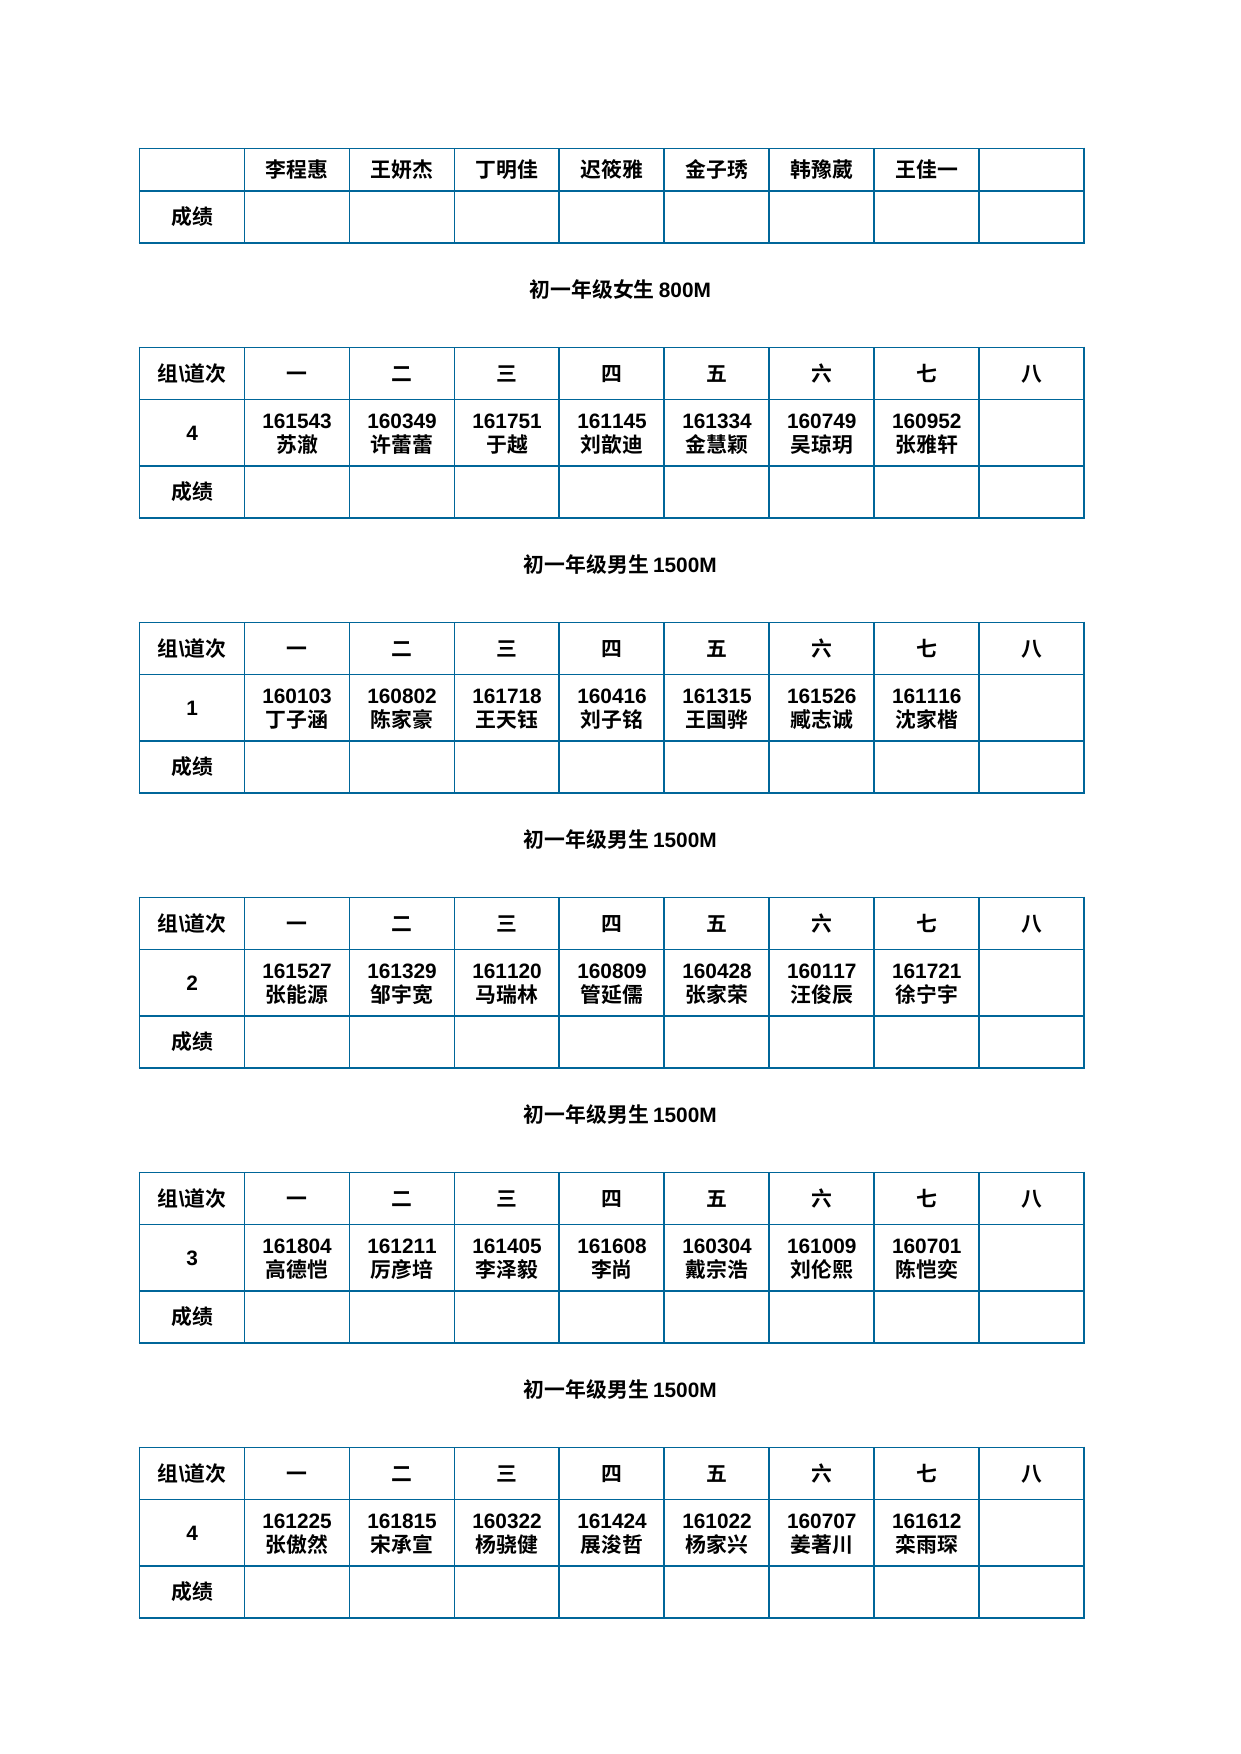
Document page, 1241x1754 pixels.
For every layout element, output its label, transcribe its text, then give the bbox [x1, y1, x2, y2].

table_header 六 [770, 1448, 873, 1499]
table_cell 161721 徐宁宇 [875, 950, 978, 1015]
table_cell [350, 467, 454, 517]
table_cell [980, 192, 1083, 242]
table_cell 161536 韩豫葳 [770, 149, 873, 190]
table_cell [770, 192, 873, 242]
table_cell [980, 149, 1083, 190]
table_cell [245, 742, 349, 792]
table_cell [560, 467, 663, 517]
table_cell [770, 1567, 873, 1617]
table_cell [455, 1567, 558, 1617]
table_header 六 [770, 1173, 873, 1224]
table_cell 成绩 [140, 467, 244, 517]
table_cell 161315 王国骅 [665, 675, 768, 740]
table_cell [245, 1292, 349, 1342]
table_cell 4 [140, 400, 244, 465]
table_cell 160349 许蕾蕾 [350, 400, 454, 465]
table_cell 3 [140, 1225, 244, 1290]
table_cell 161751 于越 [455, 400, 558, 465]
table_header 五 [665, 898, 768, 949]
table_cell 2 [140, 950, 244, 1015]
table_header 八 [980, 623, 1083, 674]
table_header 三 [455, 348, 558, 399]
table_header 一 [245, 1173, 349, 1224]
table_header 八 [980, 1448, 1083, 1499]
table_cell [665, 742, 768, 792]
table_header 组\道次 [140, 1173, 244, 1224]
table_cell 160428 张家荣 [665, 950, 768, 1015]
table_cell [455, 1292, 558, 1342]
table_header 组\道次 [140, 898, 244, 949]
table_header 六 [770, 898, 873, 949]
table_header 二 [350, 348, 454, 399]
table_cell 161120 马瑞林 [455, 950, 558, 1015]
table_cell [875, 1567, 978, 1617]
table_header 二 [350, 1173, 454, 1224]
table_cell 成绩 [140, 742, 244, 792]
table_cell 161225 张傲然 [245, 1500, 349, 1565]
table_cell 161211 厉彦培 [350, 1225, 454, 1290]
table_cell 160952 张雅轩 [875, 400, 978, 465]
table_cell [980, 1017, 1083, 1067]
table_cell [980, 1500, 1083, 1565]
table_cell 161527 张能源 [245, 950, 349, 1015]
table_header 八 [980, 898, 1083, 949]
table_header 七 [875, 898, 978, 949]
table_cell 成绩 [140, 1017, 244, 1067]
table_cell 160416 刘子铭 [560, 675, 663, 740]
table_cell [980, 1292, 1083, 1342]
table_cell [665, 1017, 768, 1067]
table_header 二 [350, 623, 454, 674]
table_cell [980, 400, 1083, 465]
table_cell [980, 950, 1083, 1015]
text 初一年级男生1500M [148, 1378, 1092, 1402]
table_header 五 [665, 1173, 768, 1224]
table_cell [665, 192, 768, 242]
table_cell 160337 金子琇 [665, 149, 768, 190]
table_cell [980, 1567, 1083, 1617]
table_cell 160304 戴宗浩 [665, 1225, 768, 1290]
table_cell 161745 王佳一 [875, 149, 978, 190]
table_cell [560, 1567, 663, 1617]
table_cell 161608 李尚 [560, 1225, 663, 1290]
table_cell 160701 陈恺奕 [875, 1225, 978, 1290]
table_header 四 [560, 348, 663, 399]
table_cell [980, 467, 1083, 517]
table_header 五 [665, 623, 768, 674]
table_cell [665, 1567, 768, 1617]
table_cell [245, 192, 349, 242]
table_cell [455, 1017, 558, 1067]
table_cell 160707 姜著川 [770, 1500, 873, 1565]
table_cell 161612 栾雨琛 [875, 1500, 978, 1565]
table_header 三 [455, 898, 558, 949]
table_cell [980, 675, 1083, 740]
table_cell 161815 宋承宣 [350, 1500, 454, 1565]
table_cell 160802 陈家豪 [350, 675, 454, 740]
table_header 五 [665, 348, 768, 399]
table_header 七 [875, 1173, 978, 1224]
text 初一年级男生1500M [148, 553, 1092, 577]
table_cell [350, 1567, 454, 1617]
table_cell 161334 金慧颖 [665, 400, 768, 465]
table_cell [455, 192, 558, 242]
table_cell [875, 192, 978, 242]
table_cell [980, 742, 1083, 792]
table_cell [665, 1292, 768, 1342]
table_header 组\道次 [140, 348, 244, 399]
table_cell [350, 1292, 454, 1342]
table_cell [875, 1017, 978, 1067]
table_header 四 [560, 1448, 663, 1499]
table_header 三 [455, 1448, 558, 1499]
table_header 组\道次 [140, 1448, 244, 1499]
table_cell 161329 邹宇宽 [350, 950, 454, 1015]
table_header 五 [665, 1448, 768, 1499]
table_header 七 [875, 348, 978, 399]
table_header 四 [560, 623, 663, 674]
table_cell [560, 742, 663, 792]
table_cell 160322 杨骁健 [455, 1500, 558, 1565]
table_cell 161136 王妍杰 [350, 149, 454, 190]
text 初一年级男生1500M [148, 828, 1092, 852]
table_cell 3 [140, 149, 244, 190]
table_cell 161718 王天钰 [455, 675, 558, 740]
table_header 三 [455, 1173, 558, 1224]
table_cell [245, 1017, 349, 1067]
table_cell 4 [140, 1500, 244, 1565]
table_header 六 [770, 348, 873, 399]
table_header 四 [560, 898, 663, 949]
table_cell 161022 杨家兴 [665, 1500, 768, 1565]
table_cell 160117 汪俊辰 [770, 950, 873, 1015]
table_header 二 [350, 898, 454, 949]
text 初一年级男生1500M [148, 1103, 1092, 1127]
table_cell [245, 1567, 349, 1617]
table_cell 成绩 [140, 1292, 244, 1342]
table_cell 成绩 [140, 192, 244, 242]
table_cell [770, 467, 873, 517]
table_header 八 [980, 348, 1083, 399]
table_header 一 [245, 623, 349, 674]
table_header 六 [770, 623, 873, 674]
table_cell 成绩 [140, 1567, 244, 1617]
table_cell [245, 467, 349, 517]
table_cell [770, 1017, 873, 1067]
table_cell 161116 沈家楷 [875, 675, 978, 740]
table_cell 161331 丁明佳 [455, 149, 558, 190]
table_cell [770, 1292, 873, 1342]
table_cell 161145 刘歆迪 [560, 400, 663, 465]
table_cell 161804 高德恺 [245, 1225, 349, 1290]
table_cell 1 [140, 675, 244, 740]
table_cell [560, 192, 663, 242]
table_header 七 [875, 623, 978, 674]
table_cell [350, 1017, 454, 1067]
table_header 组\道次 [140, 623, 244, 674]
table_cell [350, 192, 454, 242]
table_cell 161405 李泽毅 [455, 1225, 558, 1290]
table_header 一 [245, 348, 349, 399]
text 初一年级女生800M [148, 278, 1092, 302]
table_cell 161009 刘伦熙 [770, 1225, 873, 1290]
table_header 二 [350, 1448, 454, 1499]
table_header 三 [455, 623, 558, 674]
table_header 四 [560, 1173, 663, 1224]
table_header 七 [875, 1448, 978, 1499]
table_cell [455, 467, 558, 517]
table_cell 160933 李程惠 [245, 149, 349, 190]
table_header 一 [245, 1448, 349, 1499]
table_cell [350, 742, 454, 792]
table_header 一 [245, 898, 349, 949]
table_cell [560, 1017, 663, 1067]
table_cell [770, 742, 873, 792]
table_cell [875, 467, 978, 517]
table_cell 161526 臧志诚 [770, 675, 873, 740]
table_cell [455, 742, 558, 792]
table_cell 160731 迟筱雅 [560, 149, 663, 190]
table_cell 160809 管延儒 [560, 950, 663, 1015]
table_cell [875, 742, 978, 792]
table_cell 161543 苏澈 [245, 400, 349, 465]
table_cell [665, 467, 768, 517]
table_header 八 [980, 1173, 1083, 1224]
table_cell 160749 吴琼玥 [770, 400, 873, 465]
table_cell 160103 丁子涵 [245, 675, 349, 740]
table_cell 161424 展浚哲 [560, 1500, 663, 1565]
table_cell [560, 1292, 663, 1342]
table_cell [875, 1292, 978, 1342]
table_cell [980, 1225, 1083, 1290]
